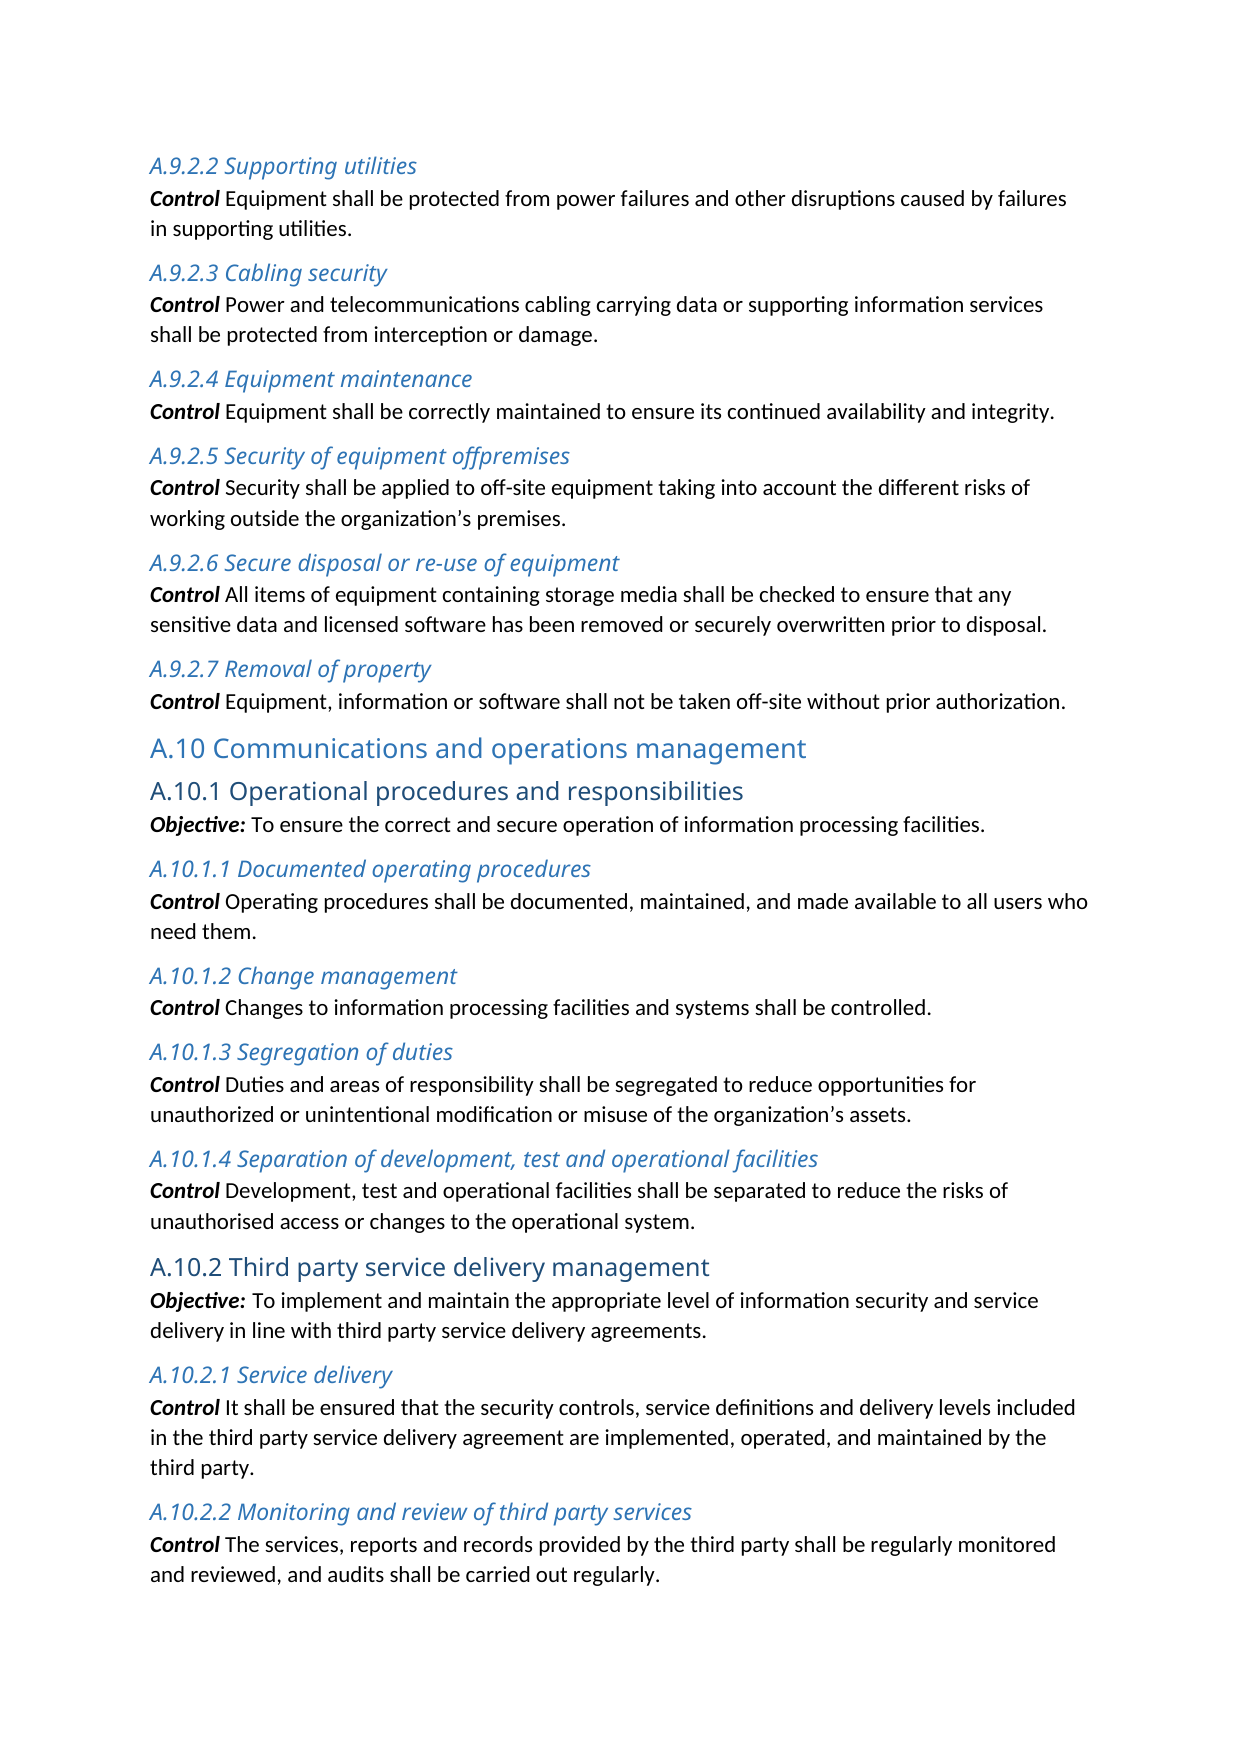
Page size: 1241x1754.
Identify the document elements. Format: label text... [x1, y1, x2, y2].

subtitle A.9.2.7 Removal of property [150, 653, 1090, 684]
subtitle A.9.2.2 Supporting utilities [150, 150, 1090, 181]
text Control Changes to information processing facilities and systems shall be controlled. [150, 993, 1090, 1021]
subtitle A.9.2.4 Equipment maintenance [150, 363, 1090, 394]
subtitle A.10.2 Third party service delivery management [150, 1249, 1090, 1283]
text Control It shall be ensured that the security controls, service definitions and delivery levels included in the third party service delivery agreement are implemented, operated, and maintained by the third party. [150, 1393, 1090, 1481]
text Control All items of equipment containing storage media shall be checked to ensure that any sensitive data and licensed software has been removed or securely overwritten prior to disposal. [150, 580, 1090, 638]
subtitle A.10.1.3 Segregation of duties [150, 1036, 1090, 1067]
subtitle A.10.1.4 Separation of development, test and operational facilities [150, 1143, 1090, 1174]
text Control Operating procedures shall be documented, maintained, and made available to all users who need them. [150, 887, 1090, 945]
text Objective: To implement and maintain the appropriate level of information security and service delivery in line with third party service delivery agreements. [150, 1286, 1090, 1344]
text Control Duties and areas of responsibility shall be segregated to reduce opportunities for unauthorized or unintentional modification or misuse of the organization’s assets. [150, 1070, 1090, 1128]
text Control Security shall be applied to off-site equipment taking into account the different risks of working outside the organization’s premises. [150, 473, 1090, 532]
text Control Equipment, information or software shall not be taken off-site without prior authorization. [150, 687, 1090, 715]
subtitle A.10.1.2 Change management [150, 960, 1090, 991]
subtitle A.9.2.6 Secure disposal or re-use of equipment [150, 546, 1090, 578]
subtitle A.9.2.3 Cabling security [150, 257, 1090, 288]
text Control Power and telecommunications cabling carrying data or supporting information services shall be protected from interception or damage. [150, 290, 1090, 349]
subtitle A.10.2.2 Monitoring and review of third party services [150, 1496, 1090, 1527]
subtitle A.10.1.1 Documented operating procedures [150, 853, 1090, 884]
text Control Equipment shall be protected from power failures and other disruptions caused by failures in supporting utilities. [150, 184, 1090, 242]
subtitle A.10.2.1 Service delivery [150, 1359, 1090, 1390]
subtitle A.10.1 Operational procedures and responsibilities [150, 773, 1090, 808]
text Control The services, reports and records provided by the third party shall be regularly monitored and reviewed, and audits shall be carried out regularly. [150, 1530, 1090, 1588]
text Control Development, test and operational facilities shall be separated to reduce the risks of unauthorised access or changes to the operational system. [150, 1177, 1090, 1235]
subtitle A.9.2.5 Security of equipment offpremises [150, 440, 1090, 471]
text Objective: To ensure the correct and secure operation of information processing facilities. [150, 810, 1090, 838]
subtitle A.10 Communications and operations management [150, 729, 1090, 766]
text Control Equipment shall be correctly maintained to ensure its continued availability and integrity. [150, 397, 1090, 425]
